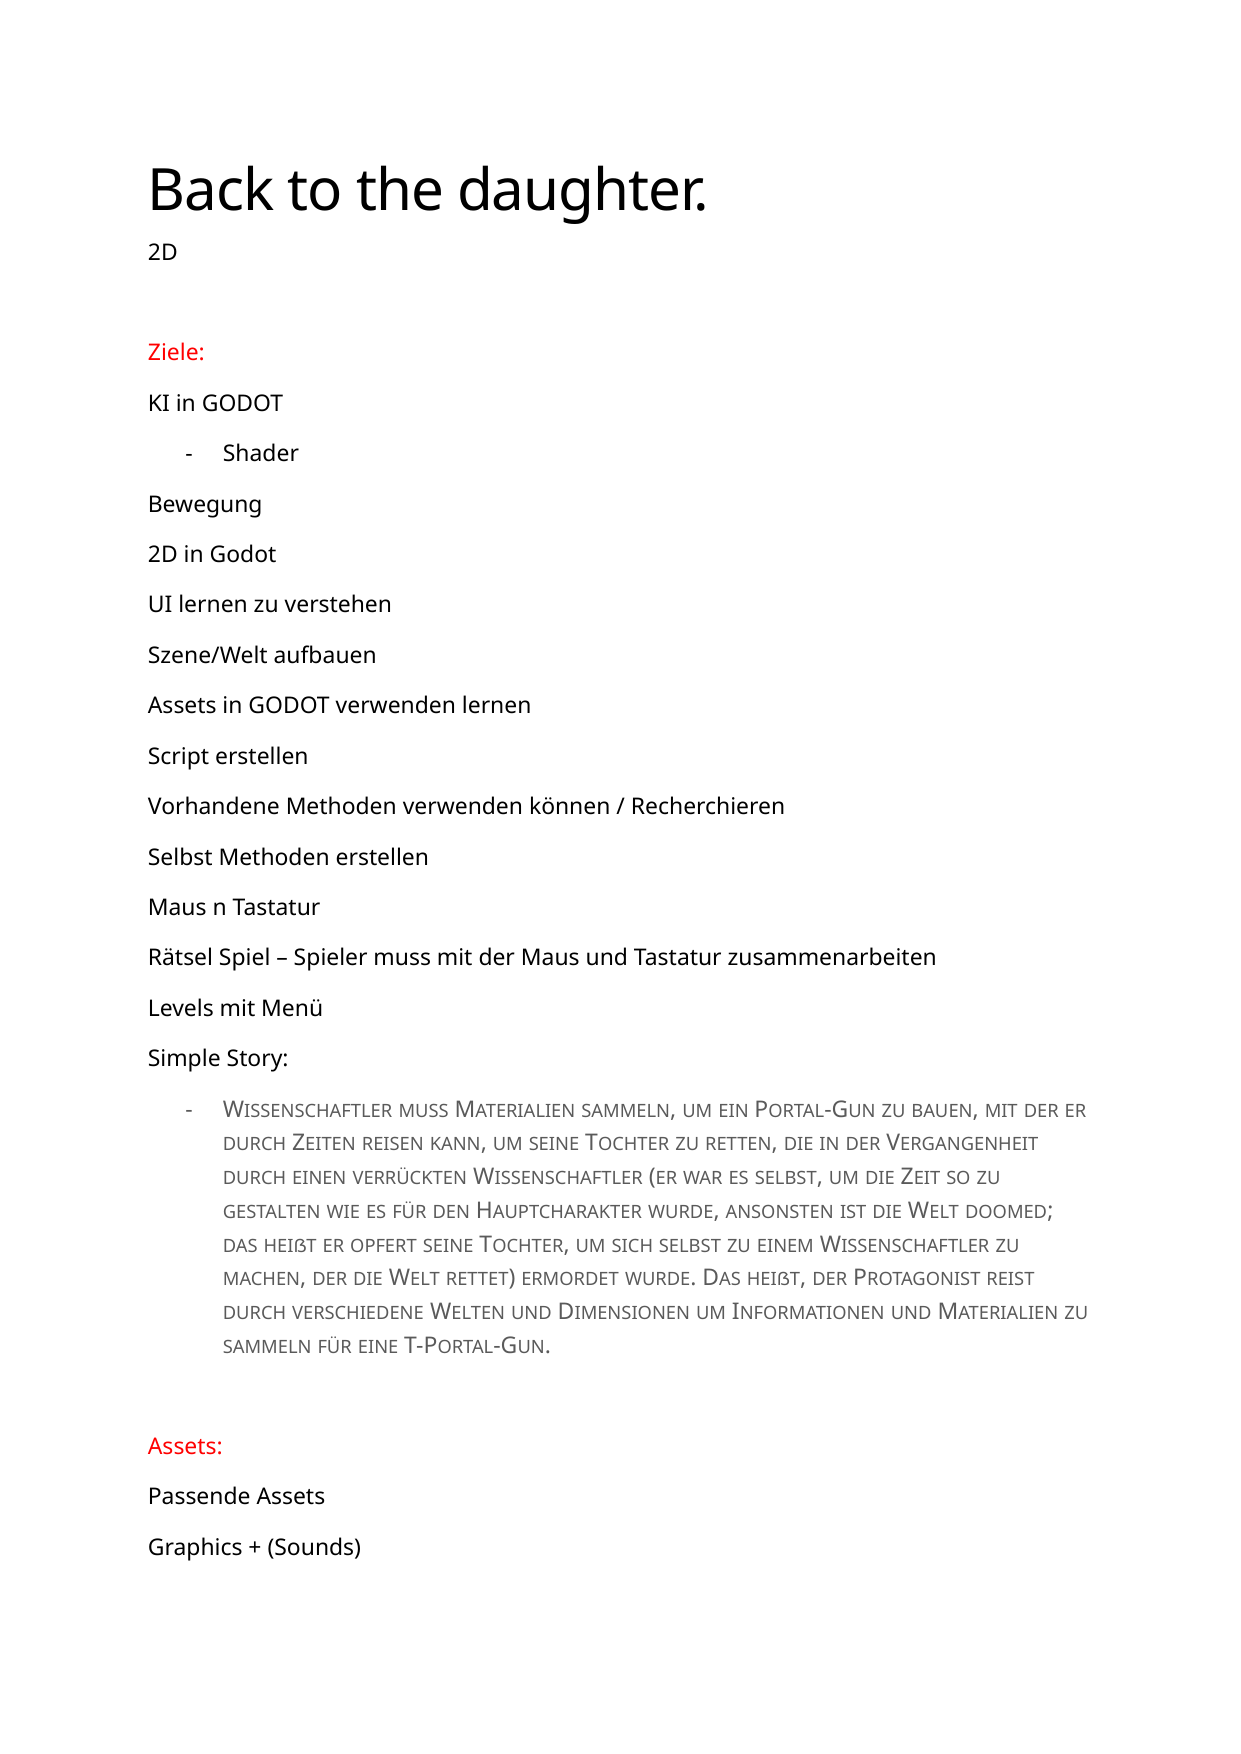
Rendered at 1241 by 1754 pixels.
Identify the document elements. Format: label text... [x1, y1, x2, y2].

text Rätsel Spiel – Spieler muss mit der Maus und Tastatur zusammenarbeiten [148, 941, 1093, 972]
text Assets: [148, 1429, 1093, 1461]
list Wissenschaftler muss Materialien sammeln, um ein Portal-Gun zu bauen, mit der er durch Zeiten reisen kann, um seine Tochter zu retten, die in der Vergangenheit durch einen verrückten Wissenschaftler (er war es selbst, um die Zeit so zu gestalten wie es für den Hauptcharakter wurde, ansonsten ist die Welt doomed; das heißt er opfert seine Tochter, um sich selbst zu einem Wissenschaftler zu machen, der die Welt rettet) ermordet wurde. Das heißt, der Protagonist reist durch verschiedene Welten und Dimensionen um Informationen und Materialien zu sammeln für eine T-Portal-Gun. [185, 1092, 1093, 1360]
text 2D [148, 235, 1093, 267]
text Simple Story: [148, 1042, 1093, 1073]
list Shader [185, 437, 1093, 468]
title Back to the daughter. [148, 148, 1093, 227]
text Vorhandene Methoden verwenden können / Recherchieren [148, 790, 1093, 821]
text Maus n Tastatur [148, 891, 1093, 922]
text Script erstellen [148, 739, 1093, 771]
text Graphics + (Sounds) [148, 1530, 1093, 1562]
text Selbst Methoden erstellen [148, 840, 1093, 872]
text Assets in GODOT verwenden lernen [148, 689, 1093, 720]
text Passende Assets [148, 1480, 1093, 1511]
text 2D in Godot [148, 538, 1093, 569]
text Szene/Welt aufbauen [148, 639, 1093, 670]
text Levels mit Menü [148, 992, 1093, 1023]
text Ziele: [148, 336, 1093, 367]
text UI lernen zu verstehen [148, 588, 1093, 619]
text Bewegung [148, 487, 1093, 519]
text KI in GODOT [148, 387, 1093, 418]
